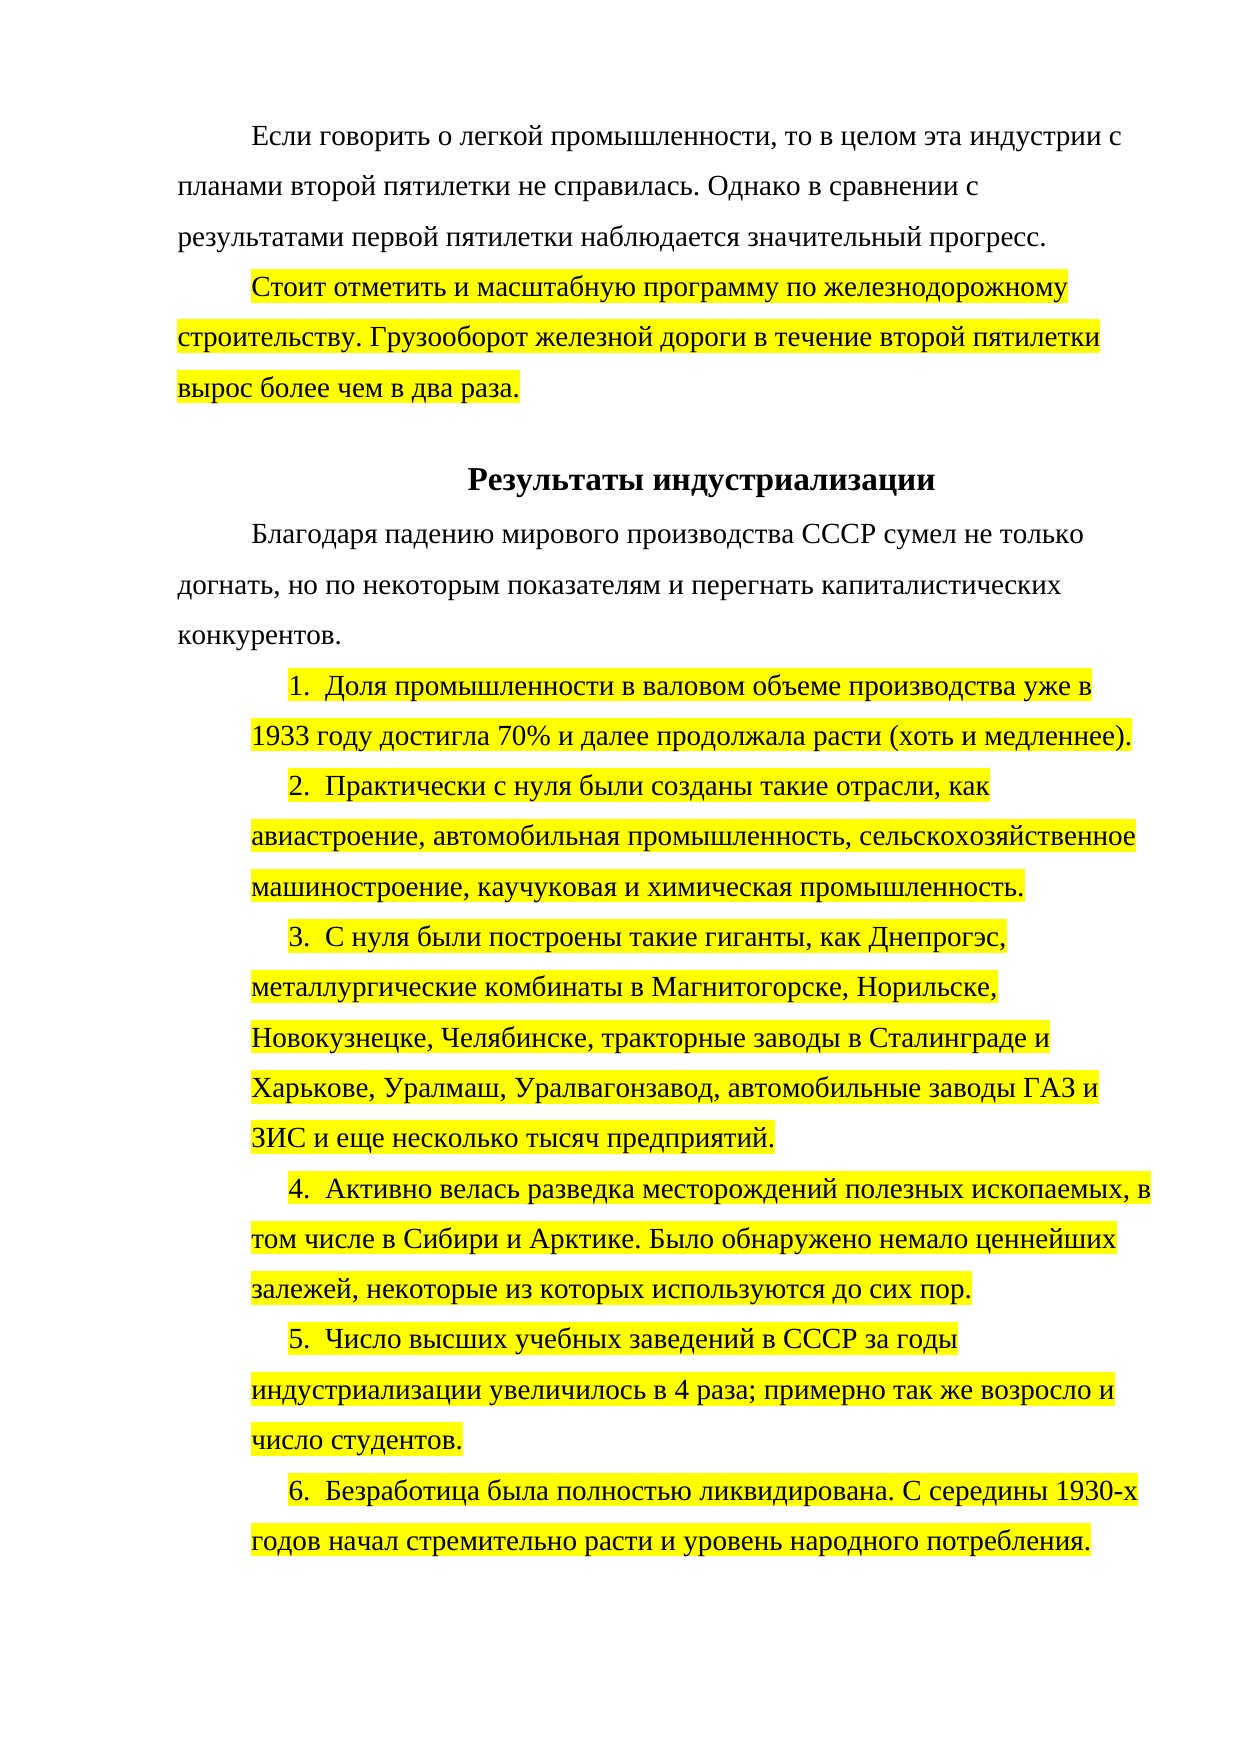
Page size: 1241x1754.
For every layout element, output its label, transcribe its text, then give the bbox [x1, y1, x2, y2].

list Безработица была полностью ликвидирована. С середины 1930-х годов начал стремительно расти и уровень народного потребления. [251, 1473, 1152, 1556]
text Результаты индустриализации [177, 459, 1152, 497]
text Стоит отметить и масштабную программу по железнодорожному строительству. Грузооборот железной дороги в течение второй пятилетки вырос более чем в два раза. [177, 269, 1152, 445]
list Практически с нуля были созданы такие отрасли, как авиастроение, автомобильная промышленность, сельскохозяйственное машиностроение, каучуковая и химическая промышленность. [251, 768, 1152, 902]
list С нуля были построены такие гиганты, как Днепрогэс, металлургические комбинаты в Магнитогорске, Норильске, Новокузнецке, Челябинске, тракторные заводы в Сталинграде и Харькове, Уралмаш, Уралвагонзавод, автомобильные заводы ГАЗ и ЗИС и еще несколько тысяч предприятий. [251, 919, 1152, 1154]
text Благодаря падению мирового производства СССР сумел не только догнать, но по некоторым показателям и перегнать капиталистических конкурентов. [177, 517, 1152, 651]
text Если говорить о легкой промышленности, то в целом эта индустрии с планами второй пятилетки не справилась. Однако в сравнении с результатами первой пятилетки наблюдается значительный прогресс. [177, 118, 1152, 252]
list Активно велась разведка месторождений полезных ископаемых, в том числе в Сибири и Арктике. Было обнаружено немало ценнейших залежей, некоторые из которых используются до сих пор. [251, 1171, 1152, 1305]
list Число высших учебных заведений в СССР за годы индустриализации увеличилось в 4 раза; примерно так же возросло и число студентов. [251, 1322, 1152, 1456]
list Доля промышленности в валовом объеме производства уже в 1933 году достигла 70% и далее продолжала расти (хоть и медленнее). [251, 668, 1152, 751]
